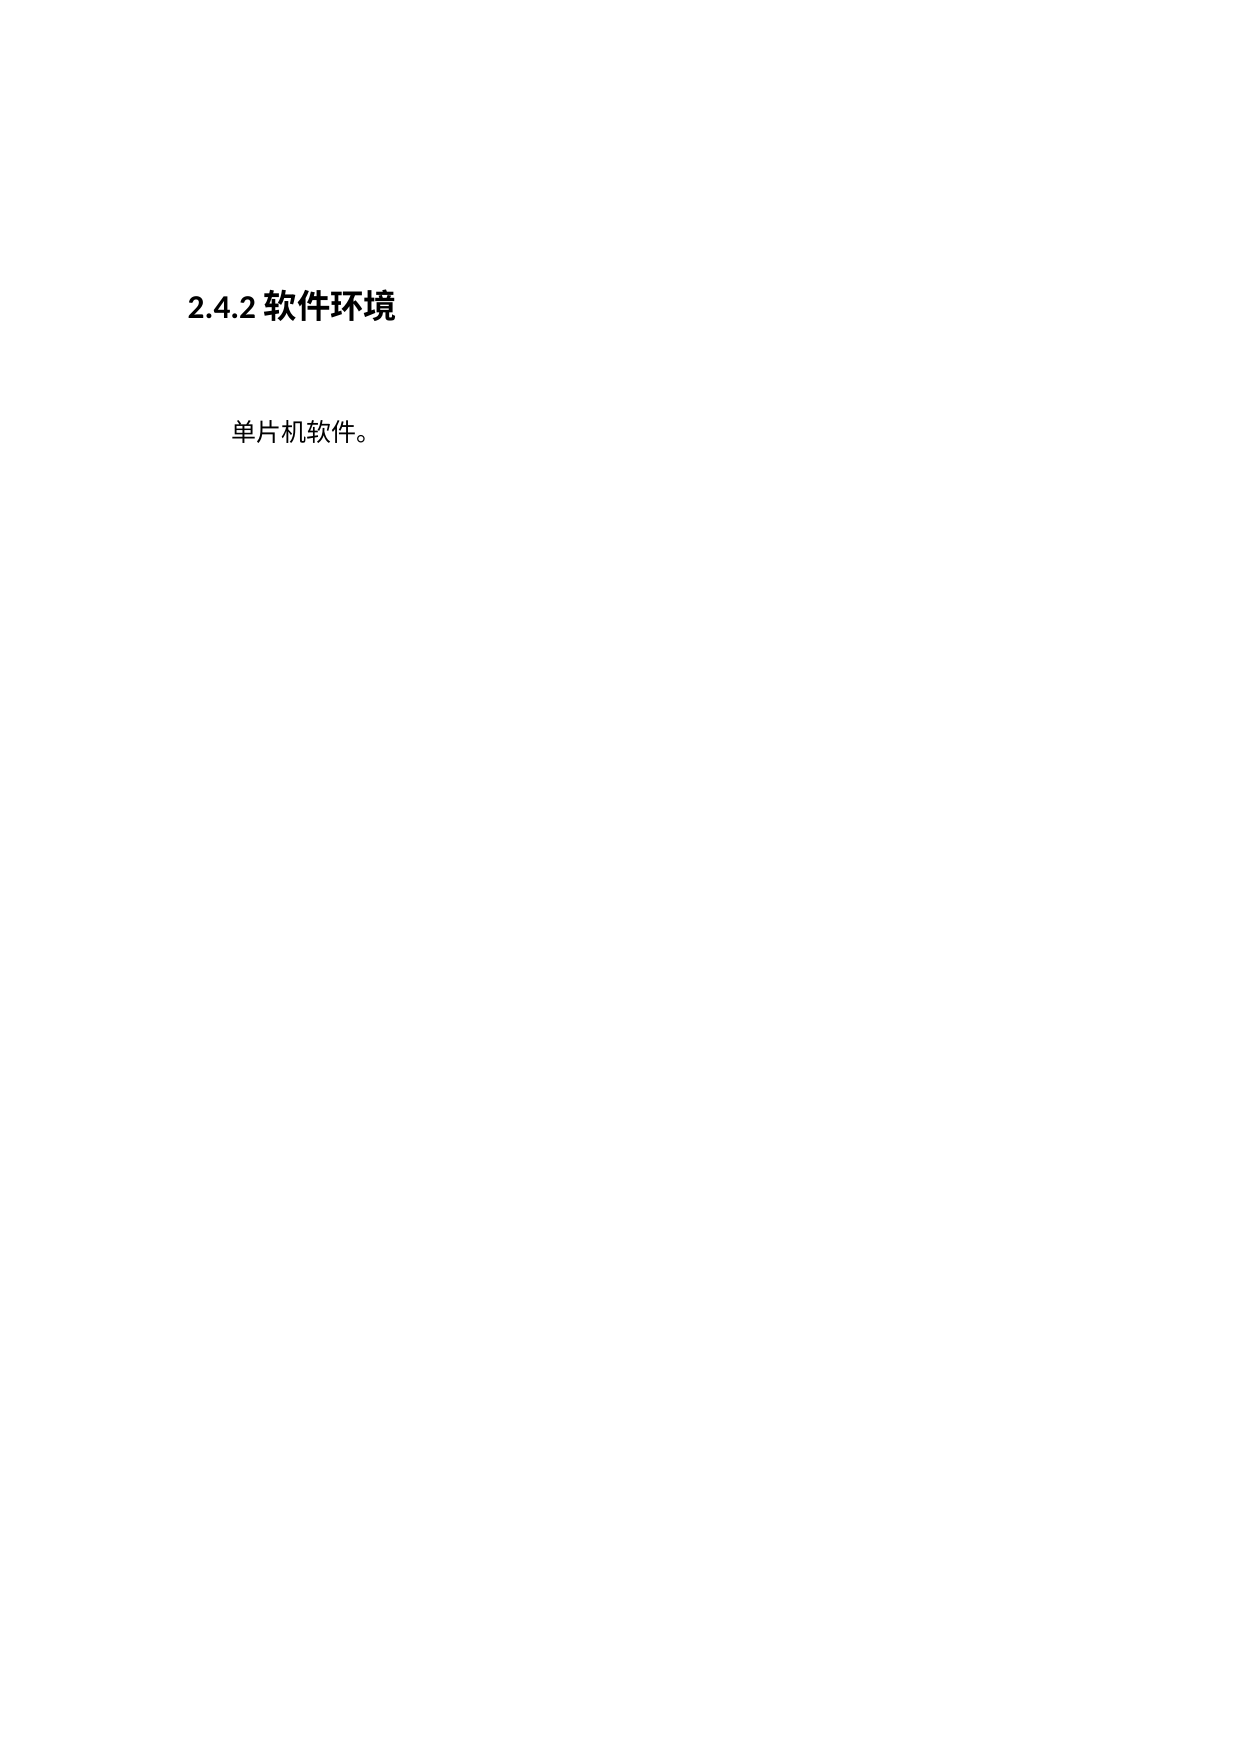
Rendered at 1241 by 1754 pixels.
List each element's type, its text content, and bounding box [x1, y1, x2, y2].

text 单片机软件。 [187, 398, 1053, 463]
subtitle 2.4.2 软件环境 [187, 271, 1053, 336]
